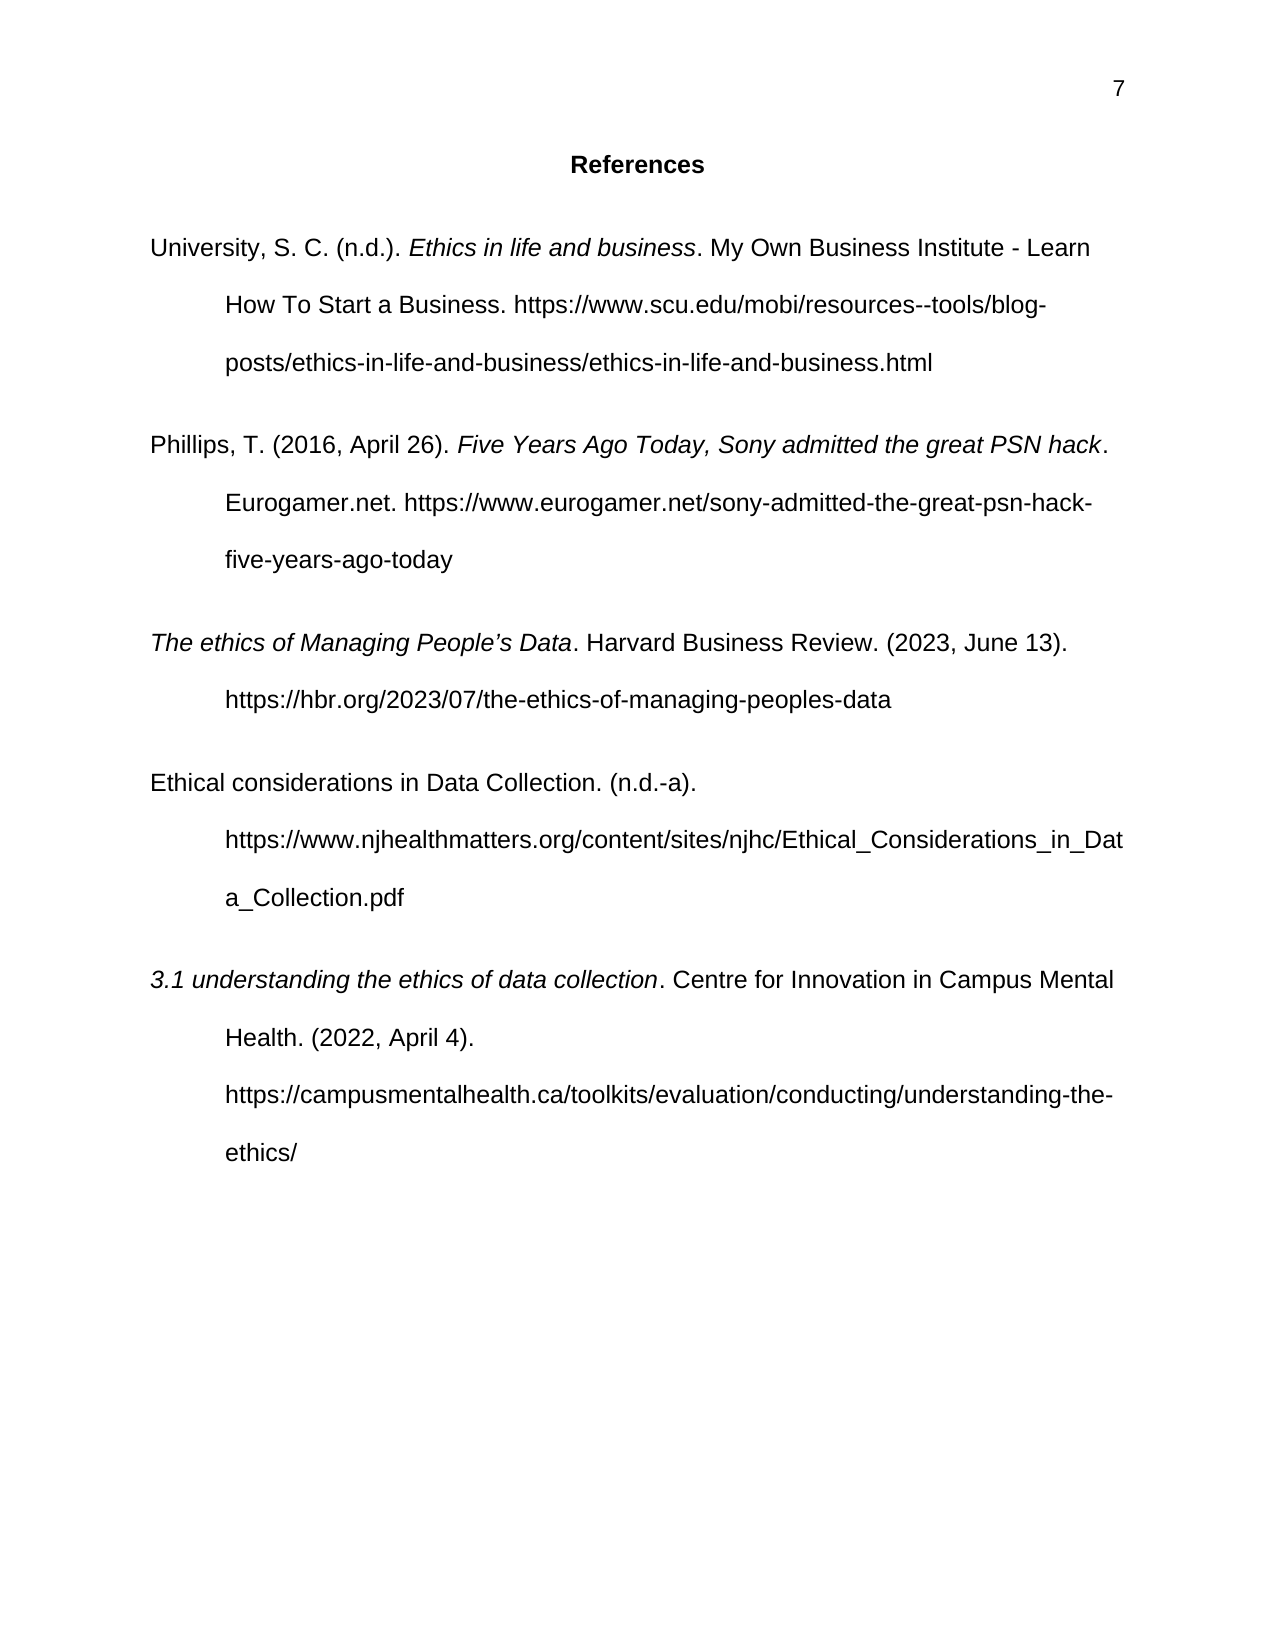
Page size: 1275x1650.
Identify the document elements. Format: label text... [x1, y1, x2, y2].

text Phillips, T. (2016, April 26). Five Years Ago Today, Sony admitted the great PSN hack. Eurogamer.net. https://www.eurogamer.net/sony-admitted-the-great-psn-hack-five-years-ago-today [150, 430, 1125, 574]
text University, S. C. (n.d.). Ethics in life and business. My Own Business Institute - Learn How To Start a Business. https://www.scu.edu/mobi/resources--tools/blog-posts/ethics-in-life-and-business/ethics-in-life-and-business.html [150, 232, 1125, 376]
text Ethical considerations in Data Collection. (n.d.-a). https://www.njhealthmatters.org/content/sites/njhc/Ethical_Considerations_in_Data_Collection.pdf [150, 767, 1125, 911]
text References [150, 150, 1125, 179]
text 3.1 understanding the ethics of data collection. Centre for Innovation in Campus Mental Health. (2022, April 4). https://campusmentalhealth.ca/toolkits/evaluation/conducting/understanding-the-ethics/ [150, 965, 1125, 1166]
text The ethics of Managing People’s Data. Harvard Business Review. (2023, June 13). https://hbr.org/2023/07/the-ethics-of-managing-peoples-data [150, 627, 1125, 714]
